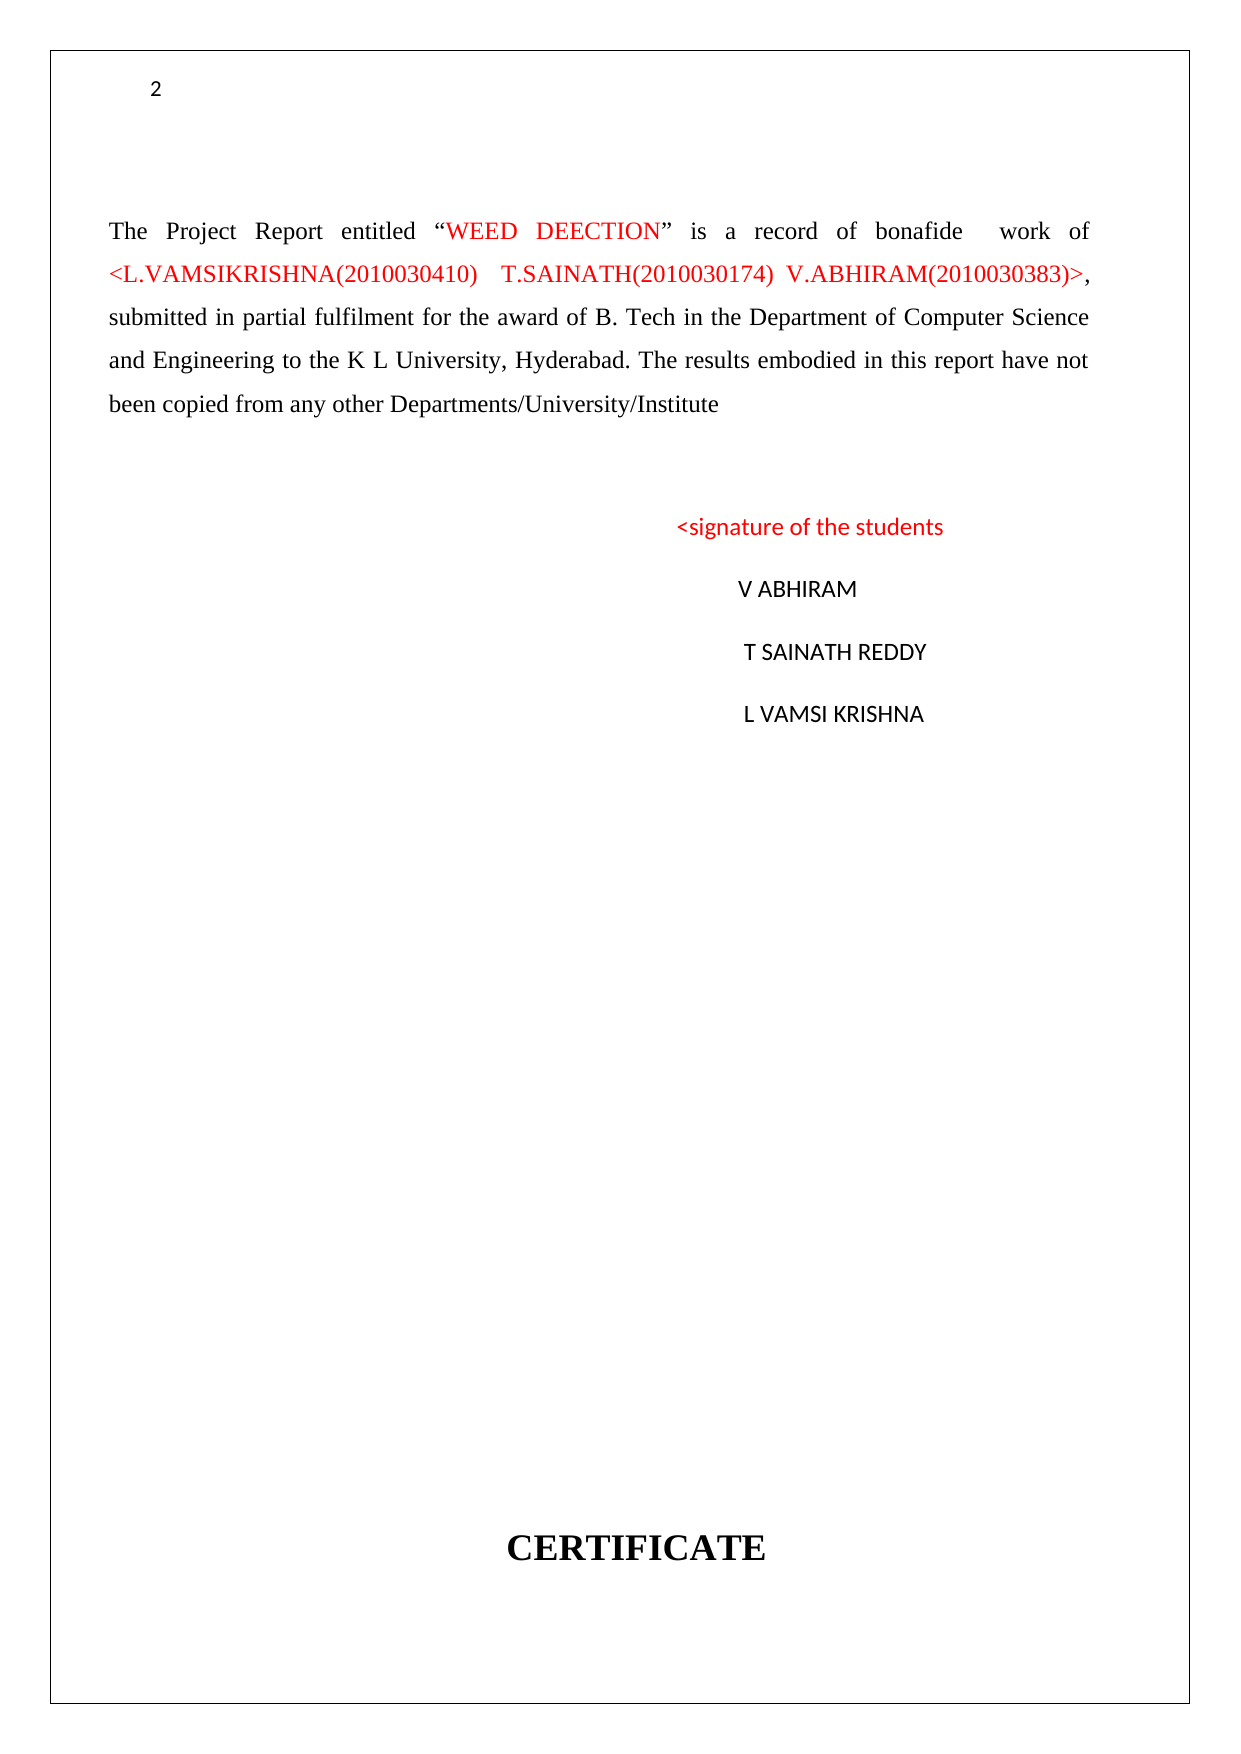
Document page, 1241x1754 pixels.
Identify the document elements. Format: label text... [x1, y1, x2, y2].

text The Project Report entitled “WEED DEECTION” is a record of bonafide work of <L.VAMSIKRISHNA(2010030410) T.SAINATH(2010030174) V.ABHIRAM(2010030383)>, submitted in partial fulfilment for the award of B. Tech in the Department of Computer Science and Engineering to the K L University, Hyderabad. The results embodied in this report have not been copied from any other Departments/University/Institute [109, 216, 1090, 417]
text <signature of the students [150, 511, 1090, 542]
subtitle CERTIFICATE [150, 1526, 1090, 1569]
text L VAMSI KRISHNA [150, 698, 1090, 729]
text V ABHIRAM [150, 573, 1090, 604]
text T SAINATH REDDY [150, 636, 1090, 666]
